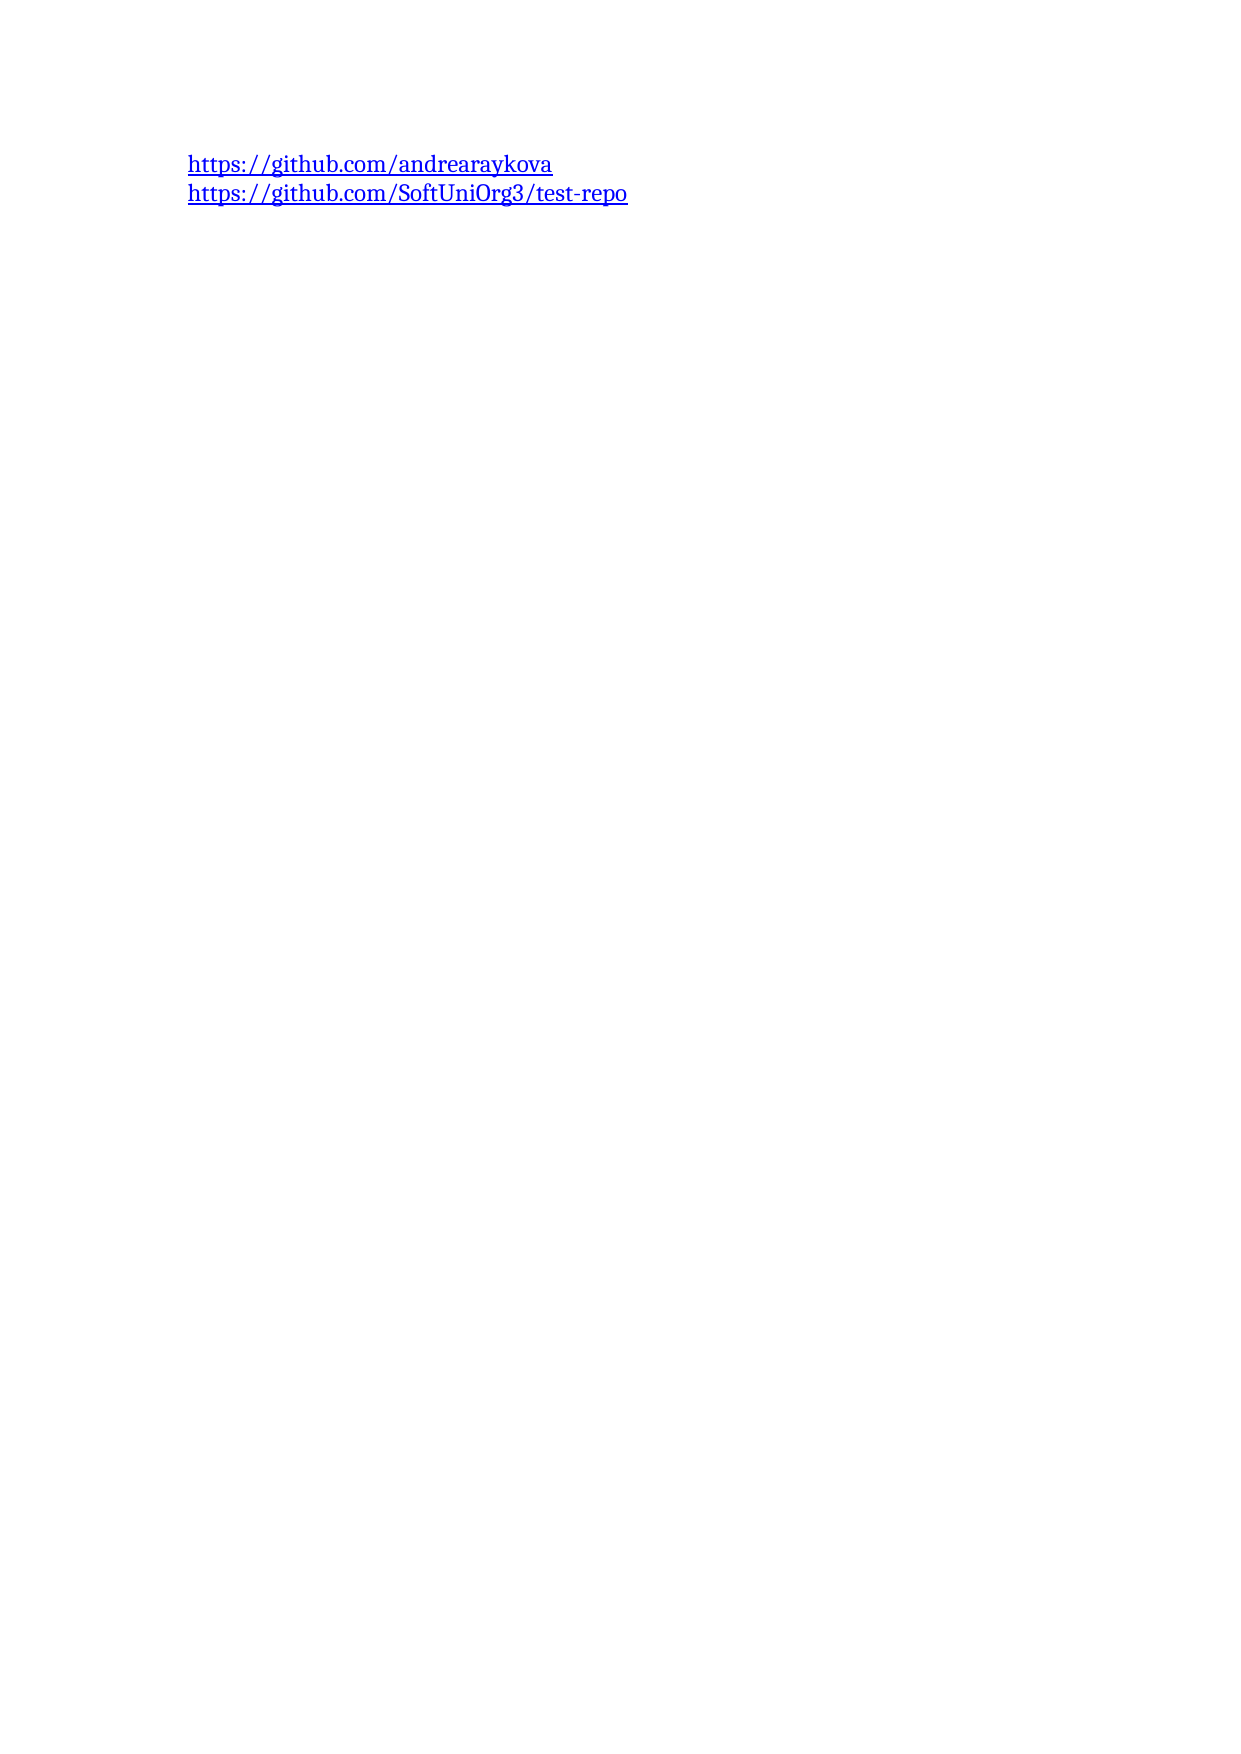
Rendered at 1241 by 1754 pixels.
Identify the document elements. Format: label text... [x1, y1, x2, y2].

text https://github.com/andrearaykova [187, 150, 1053, 179]
text https://github.com/SoftUniOrg3/test-repo [187, 179, 1053, 207]
